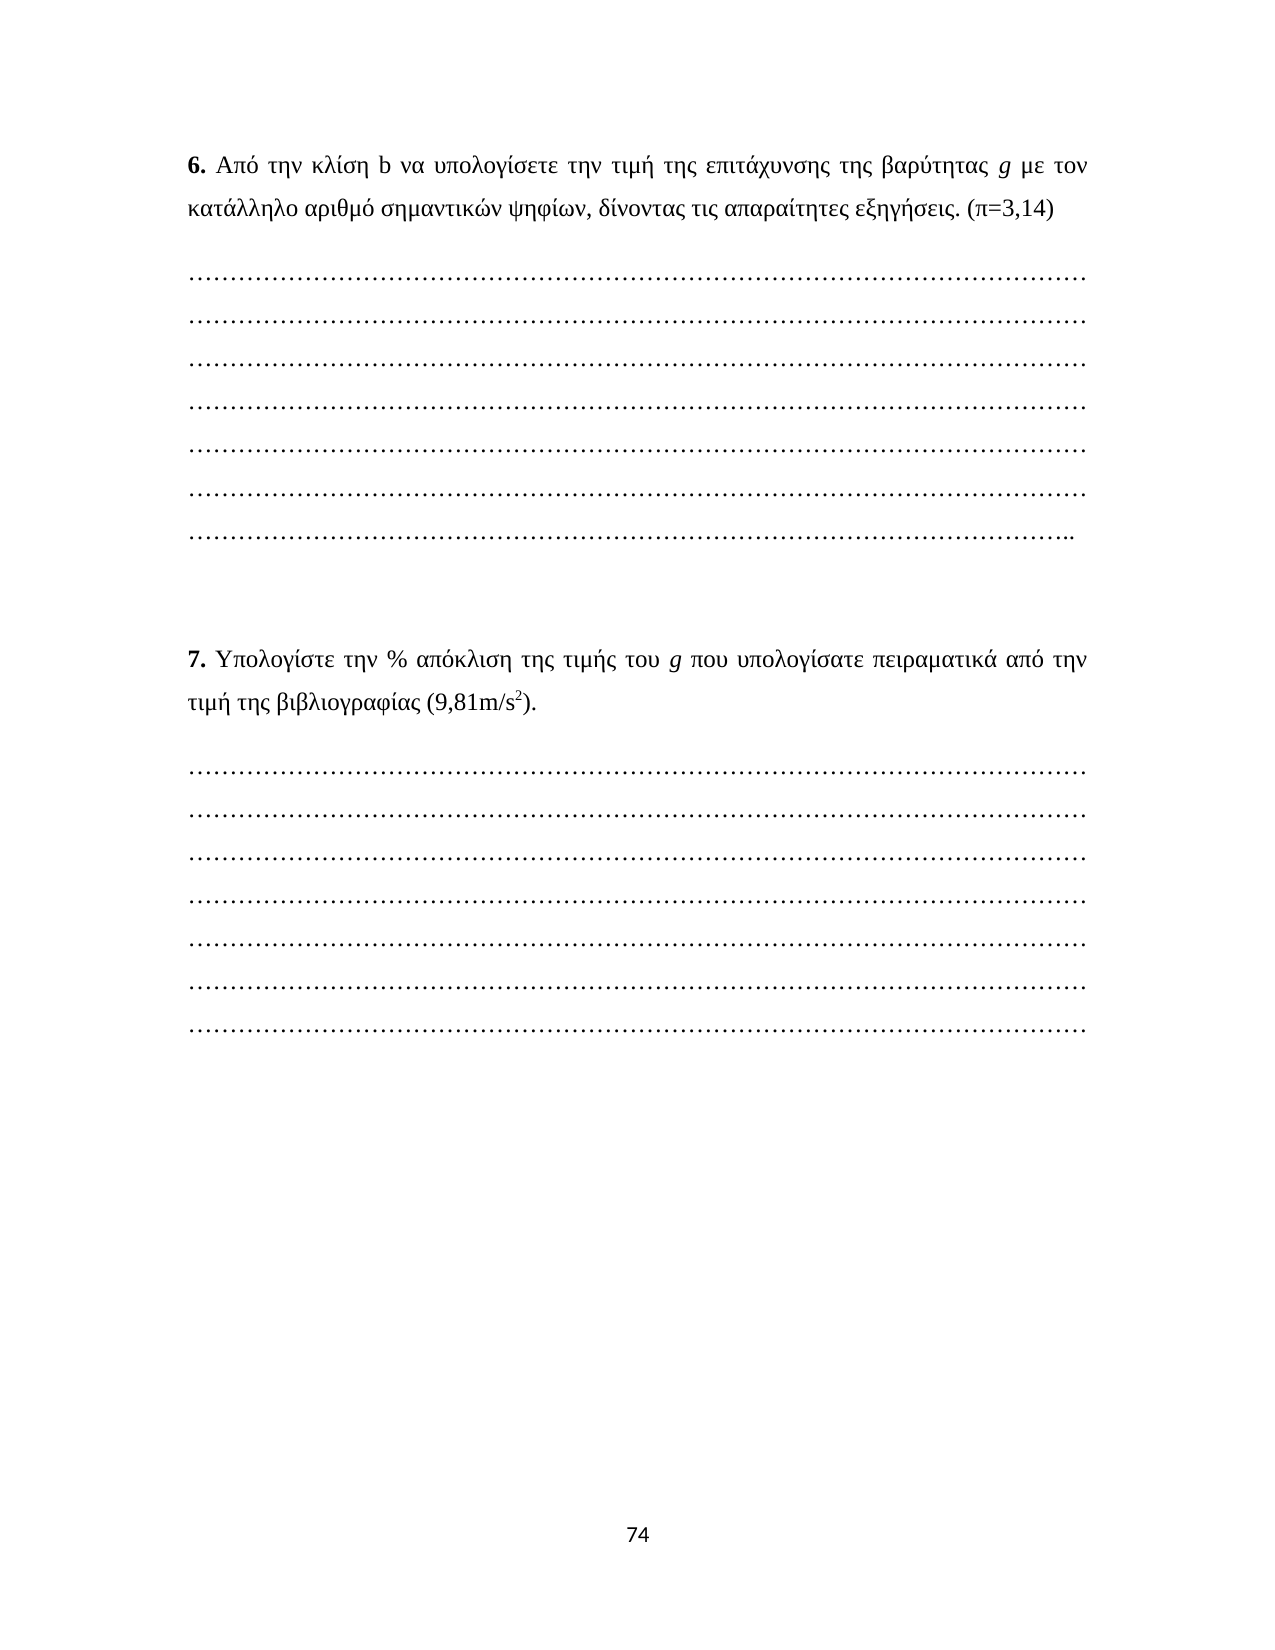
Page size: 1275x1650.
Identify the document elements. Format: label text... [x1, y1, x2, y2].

text 6. Από την κλίση b να υπολογίσετε την τιμή της επιτάχυνσης της βαρύτητας g με τον κατάλληλο αριθμό σημαντικών ψηφίων, δίνοντας τις απαραίτητες εξηγήσεις. (π=3,14) [187, 150, 1087, 222]
text 7. Υπολογίστε την % απόκλιση της τιμής του g που υπολογίσατε πειραματικά από την τιμή της βιβλιογραφίας (9,81m/s2). [187, 644, 1087, 716]
text …………………………………………………………………………………………………………………………………………………………………………………………………………………………………………………………………………………………………………………………………………………………………………………………………………………………………………………………………………………………………………………………………………………………………………………………………………………………………………………………………………………………….. [187, 257, 1087, 544]
text ……………………………………………………………………………………………………………………………………………………………………………………………………………………………………………………………………………………………………………………………………………………………………………………………………………………………………………………………………………………………………………………………………………………………………………………………………………………………………………………………………………………………… [187, 751, 1087, 1038]
